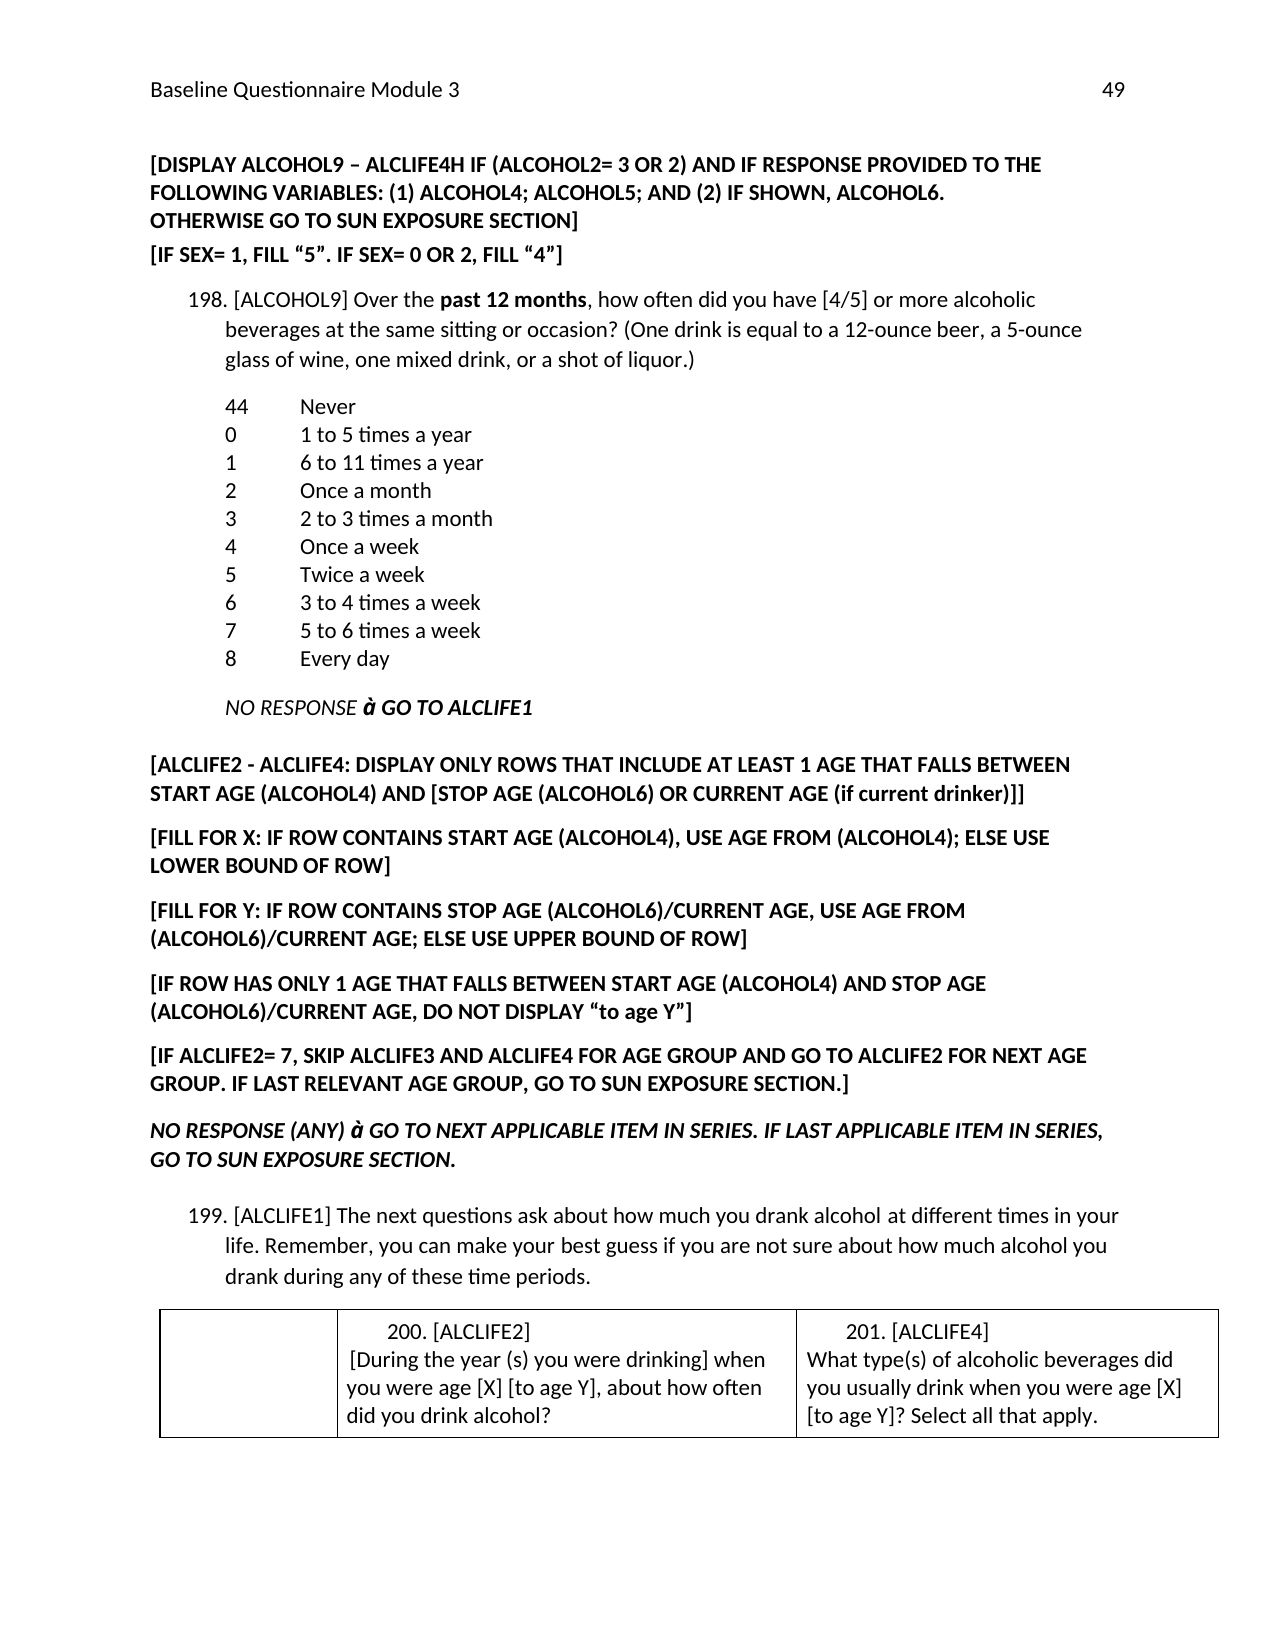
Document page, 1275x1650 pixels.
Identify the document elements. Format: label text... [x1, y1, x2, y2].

text 8 Every day [225, 644, 1125, 672]
text 2 Once a month [225, 476, 1125, 504]
text 6 3 to 4 times a week [225, 588, 1125, 616]
text 3 2 to 3 times a month [225, 504, 1125, 532]
text NO RESPONSE (ANY) à GO TO NEXT APPLICABLE ITEM IN SERIES. IF LAST APPLICABLE ITEM IN SERIES, GO TO SUN EXPOSURE SECTION. [150, 1114, 1125, 1173]
text 7 5 to 6 times a week [225, 616, 1125, 644]
text 5 Twice a week [225, 560, 1125, 588]
table_header [ALCLIFE4] What type(s) of alcoholic beverages did you usually drink when you were age [X] [to age Y]? Select all that apply. [797, 1310, 1218, 1437]
text 4 Once a week [225, 532, 1125, 560]
text [ALCLIFE2 - ALCLIFE4: DISPLAY ONLY ROWS THAT INCLUDE AT LEAST 1 AGE THAT FALLS BETWEEN START AGE (ALCOHOL4) AND [STOP AGE (ALCOHOL6) OR CURRENT AGE (if current drinker)]] [150, 751, 1125, 807]
text 44 Never [225, 392, 1125, 420]
table_header [161, 1310, 337, 1437]
list [ALCLIFE1] The next questions ask about how much you drank alcohol at different times in your life. Remember, you can make your best guess if you are not sure about how much alcohol you drank during any of these time periods. [187, 1201, 1125, 1290]
text [IF ALCLIFE2= 7, SKIP ALCLIFE3 AND ALCLIFE4 FOR AGE GROUP AND GO TO ALCLIFE2 FOR NEXT AGE GROUP. IF LAST RELEVANT AGE GROUP, GO TO SUN EXPOSURE SECTION.] [150, 1041, 1125, 1097]
text [FILL FOR X: IF ROW CONTAINS START AGE (ALCOHOL4), USE AGE FROM (ALCOHOL4); ELSE USE LOWER BOUND OF ROW] [150, 823, 1125, 879]
text 0 1 to 5 times a year [225, 420, 1125, 448]
text NO RESPONSE à GO TO ALCLIFE1 [225, 691, 1125, 723]
text OTHERWISE GO TO SUN EXPOSURE SECTION] [150, 206, 1125, 234]
text [FILL FOR Y: IF ROW CONTAINS STOP AGE (ALCOHOL6)/CURRENT AGE, USE AGE FROM (ALCOHOL6)/CURRENT AGE; ELSE USE UPPER BOUND OF ROW] [150, 896, 1125, 952]
text 1 6 to 11 times a year [225, 448, 1125, 476]
text [IF SEX= 1, FILL “5”. IF SEX= 0 OR 2, FILL “4”] [150, 240, 1125, 268]
text [DISPLAY ALCOHOL9 – ALCLIFE4H IF (ALCOHOL2= 3 OR 2) AND IF RESPONSE PROVIDED TO THE FOLLOWING VARIABLES: (1) ALCOHOL4; ALCOHOL5; AND (2) IF SHOWN, ALCOHOL6. [150, 150, 1125, 206]
text [IF ROW HAS ONLY 1 AGE THAT FALLS BETWEEN START AGE (ALCOHOL4) AND STOP AGE (ALCOHOL6)/CURRENT AGE, DO NOT DISPLAY “to age Y”] [150, 969, 1125, 1025]
table_header [ALCLIFE2] [During the year (s) you were drinking] when you were age [X] [to age Y], about how often did you drink alcohol? [338, 1310, 796, 1437]
list [ALCOHOL9] Over the past 12 months, how often did you have [4/5] or more alcoholic beverages at the same sitting or occasion? (One drink is equal to a 12-ounce beer, a 5-ounce glass of wine, one mixed drink, or a shot of liquor.) [187, 285, 1125, 373]
